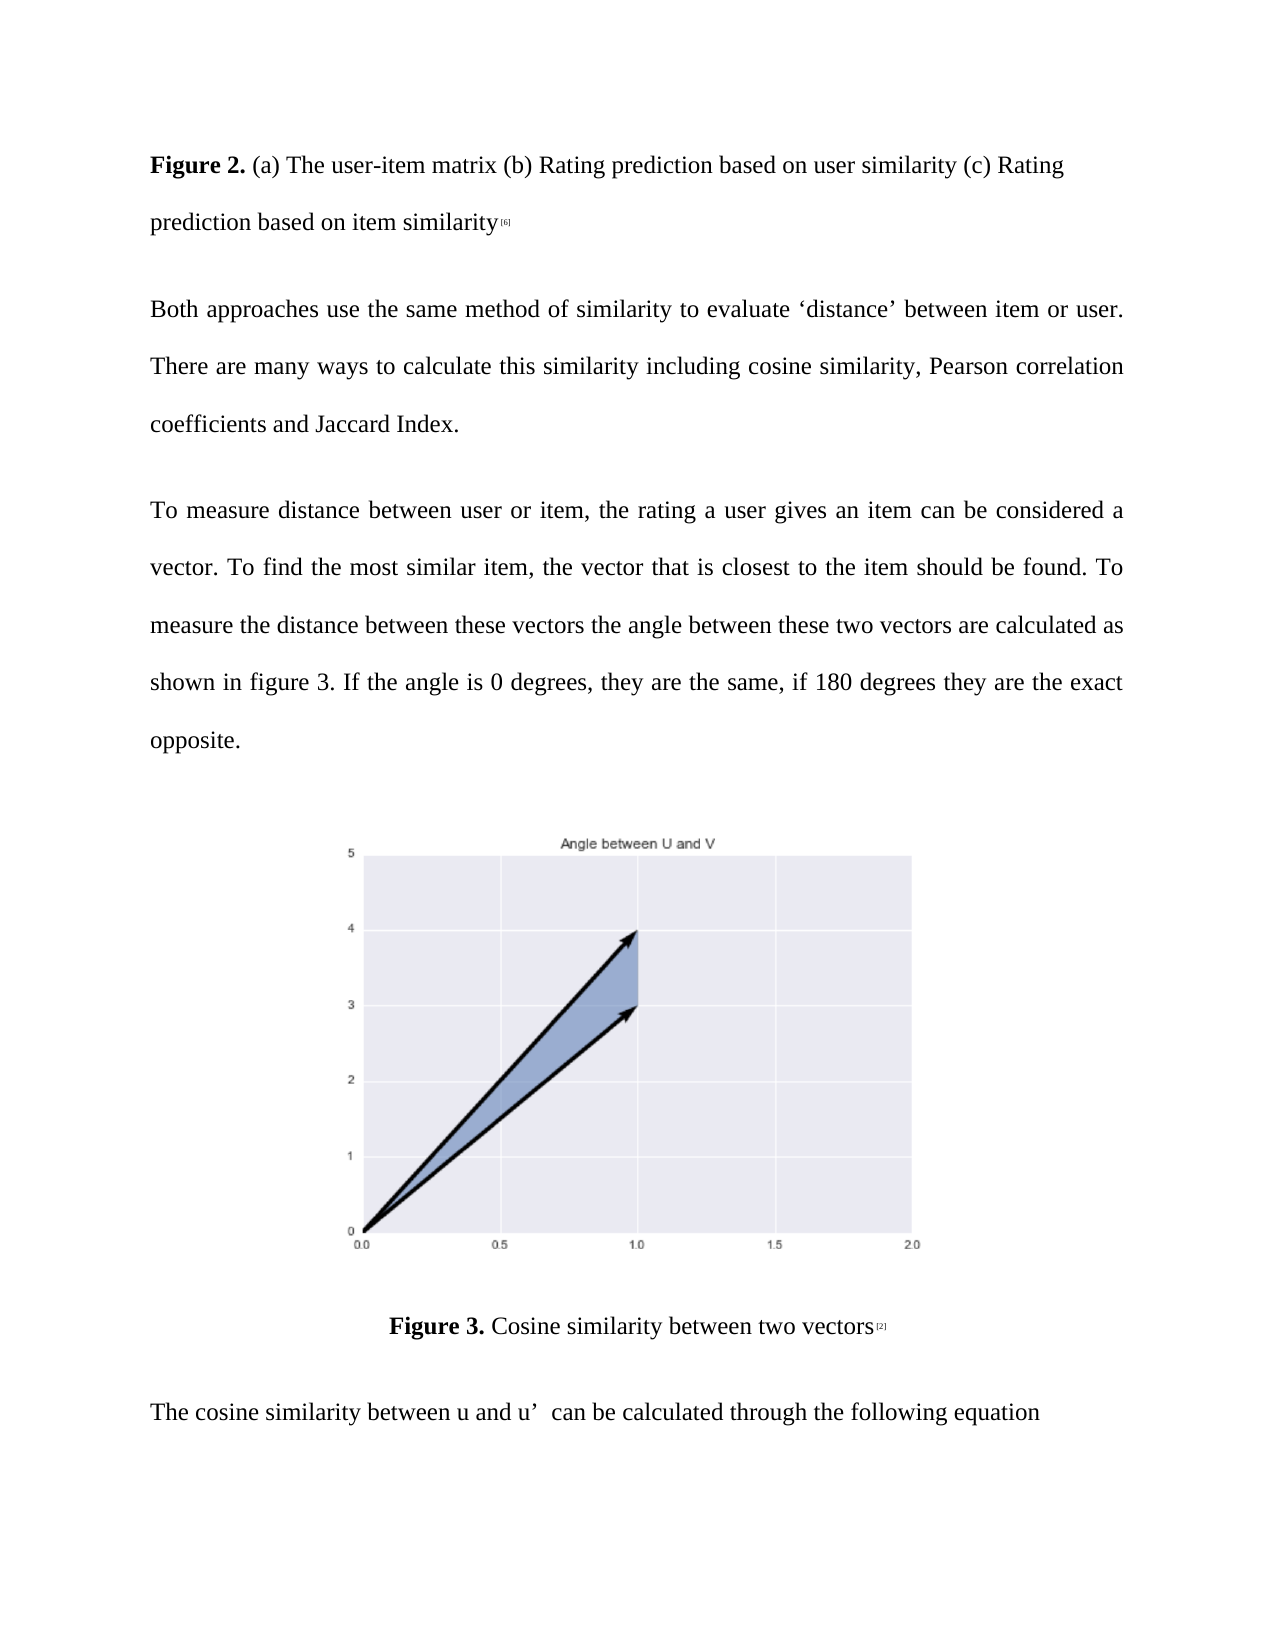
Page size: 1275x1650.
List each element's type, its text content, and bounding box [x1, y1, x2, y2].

text To measure distance between user or item, the rating a user gives an item can be considered a vector. To find the most similar item, the vector that is closest to the item should be found. To measure the distance between these vectors the angle between these two vectors are calculated as shown in figure 3. If the angle is 0 degrees, they are the same, if 180 degrees they are the exact opposite. [150, 495, 1125, 754]
text Both approaches use the same method of similarity to evaluate ‘distance’ between item or user. There are many ways to calculate this similarity including cosine similarity, Pearson correlation coefficients and Jaccard Index. [150, 294, 1125, 437]
text Figure 3. Cosine similarity between two vectors [2] [150, 1311, 1125, 1340]
text The cosine similarity between u and u’ can be calculated through the following equation [150, 1397, 1125, 1426]
picture [322, 811, 953, 1284]
text Figure 2. (a) The user-item matrix (b) Rating prediction based on user similarity (c) Rating prediction based on item similarity [6] [150, 150, 1125, 236]
